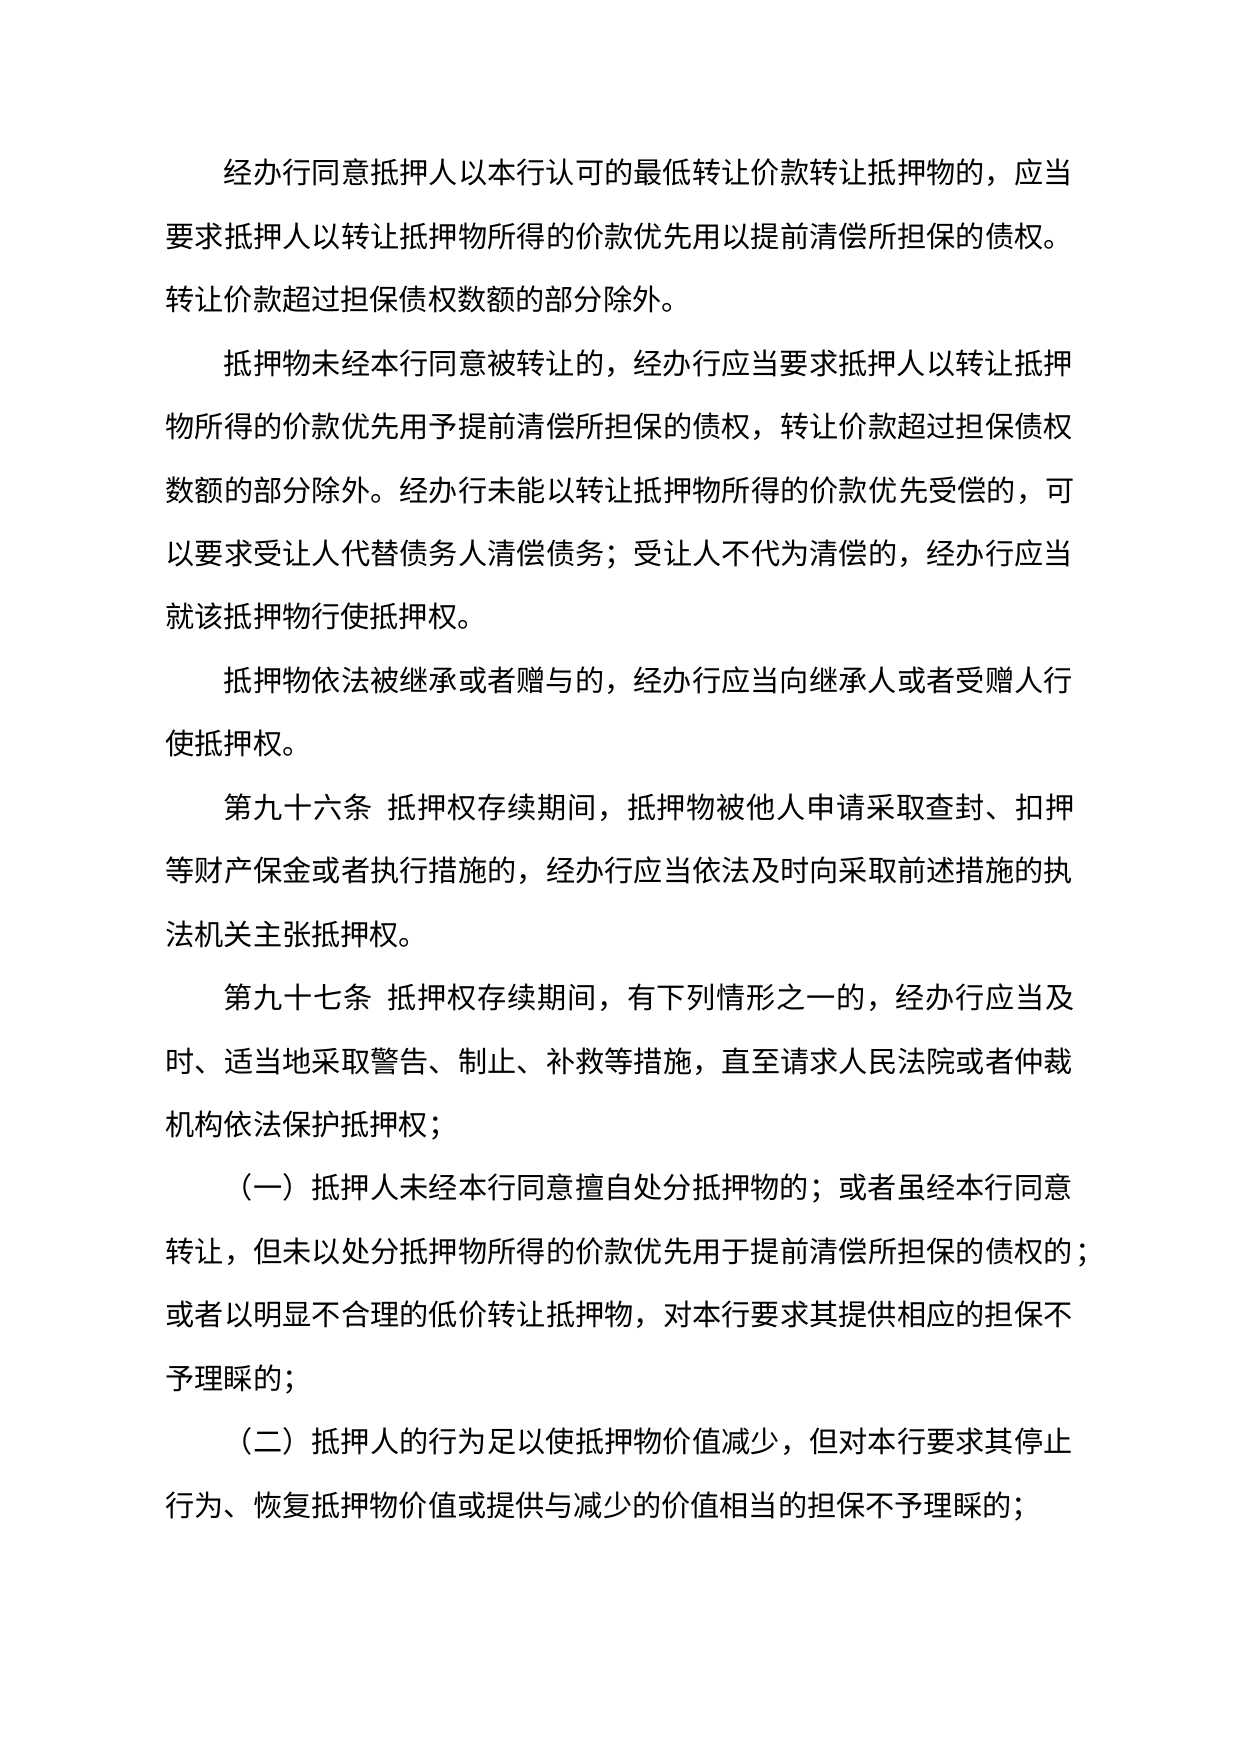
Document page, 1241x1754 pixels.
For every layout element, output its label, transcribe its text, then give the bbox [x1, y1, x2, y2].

text 经办行同意抵押人以本行认可的最低转让价款转让抵押物的，应当要求抵押人以转让抵押物所得的价款优先用以提前清偿所担保的债权。转让价款超过担保债权数额的部分除外。 [165, 150, 1075, 319]
text （二）抵押人的行为足以使抵押物价值减少，但对本行要求其停止行为、恢复抵押物价值或提供与减少的价值相当的担保不予理睬的； [165, 1419, 1075, 1524]
text 抵押物未经本行同意被转让的，经办行应当要求抵押人以转让抵押物所得的价款优先用予提前清偿所担保的债权，转让价款超过担保债权数额的部分除外。经办行未能以转让抵押物所得的价款优先受偿的，可以要求受让人代替债务人清偿债务；受让人不代为清偿的，经办行应当就该抵押物行使抵押权。 [165, 340, 1075, 636]
text 抵押物依法被继承或者赠与的，经办行应当向继承人或者受赠人行使抵押权。 [165, 657, 1075, 763]
text 第九十六条 抵押权存续期间，抵押物被他人申请采取查封、扣押等财产保金或者执行措施的，经办行应当依法及时向采取前述措施的执法机关主张抵押权。 [165, 784, 1075, 953]
text （一）抵押人未经本行同意擅自处分抵押物的；或者虽经本行同意转让，但未以处分抵押物所得的价款优先用于提前清偿所担保的债权的；或者以明显不合理的低价转让抵押物，对本行要求其提供相应的担保不予理睬的； [165, 1165, 1075, 1398]
text 第九十七条 抵押权存续期间，有下列情形之一的，经办行应当及时、适当地采取警告、制止、补救等措施，直至请求人民法院或者仲裁机构依法保护抵押权； [165, 975, 1075, 1144]
